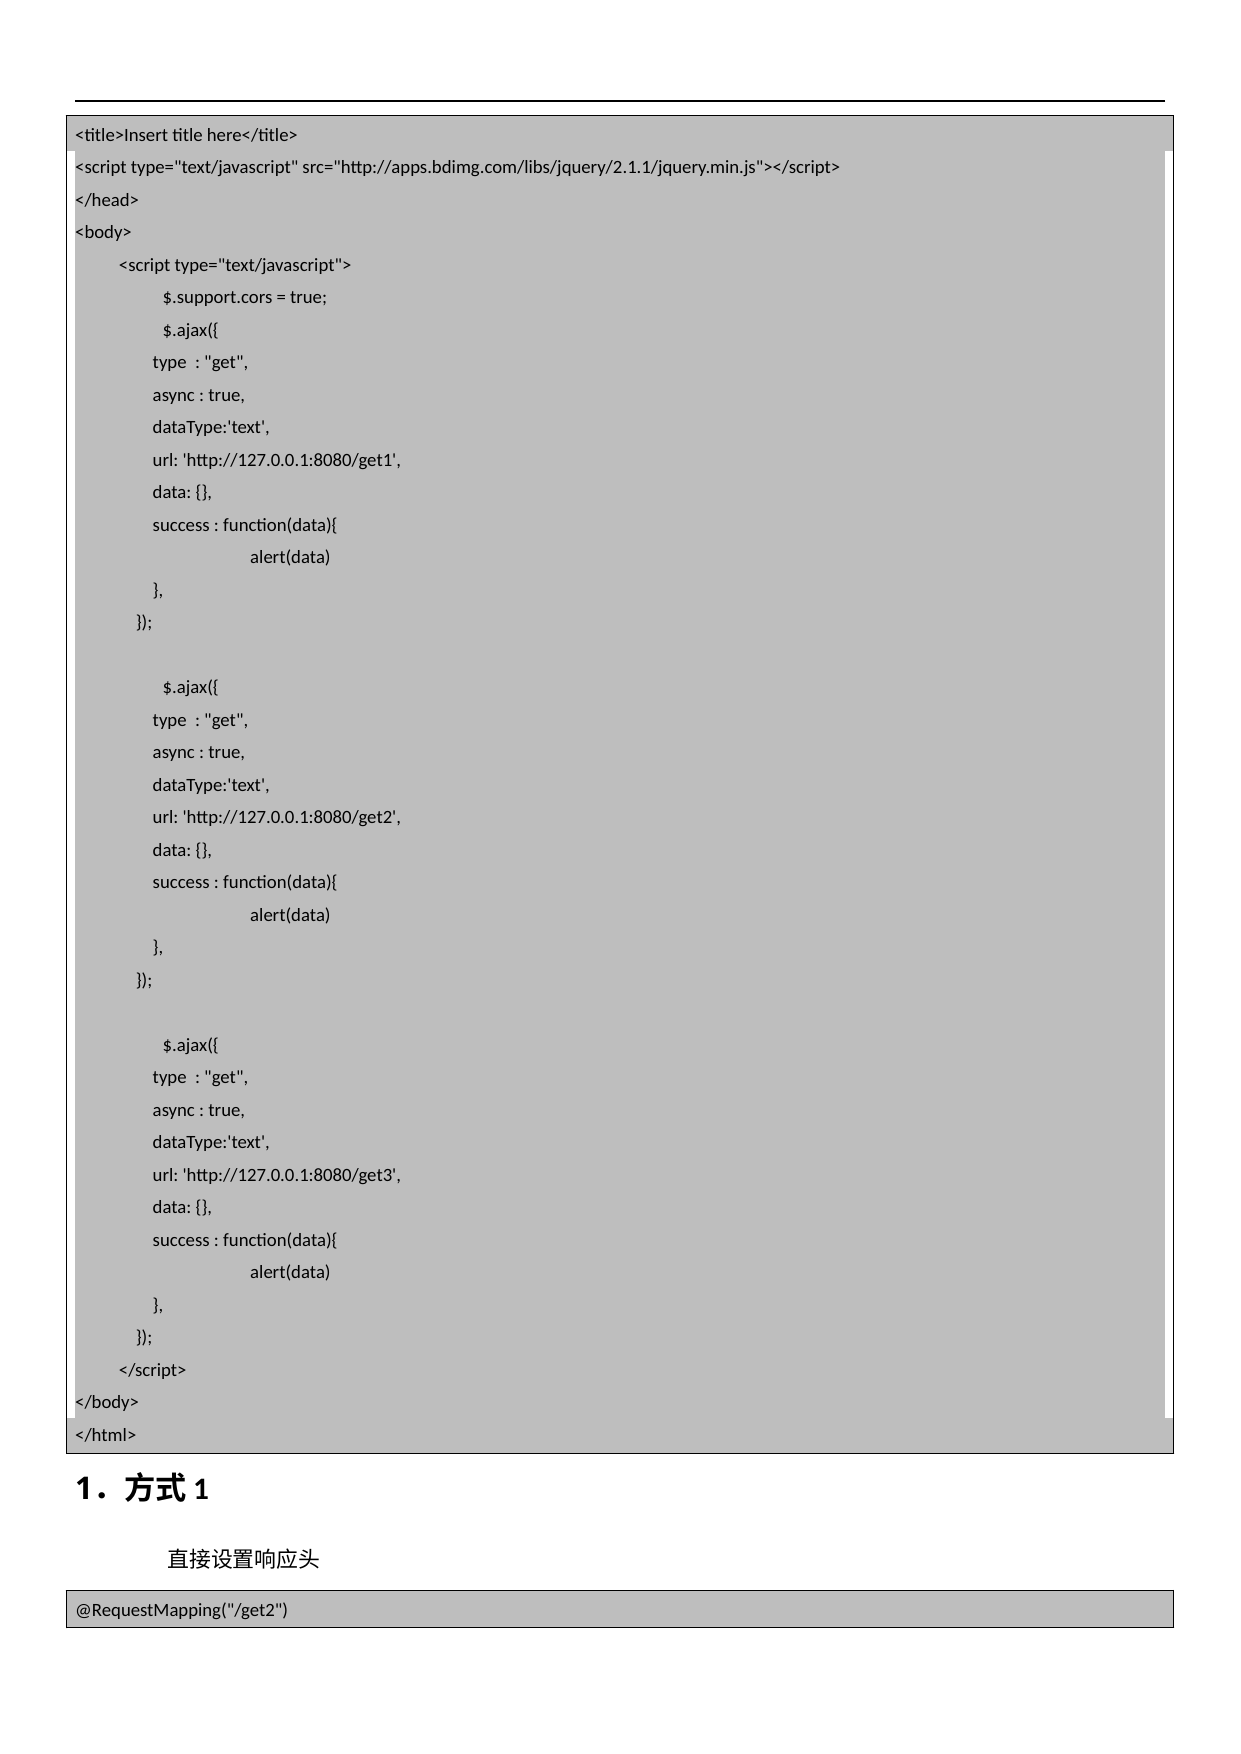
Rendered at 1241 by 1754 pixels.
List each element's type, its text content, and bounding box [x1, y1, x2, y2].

text type : "get", [75, 1061, 1165, 1093]
text async : true, [75, 378, 1165, 411]
text success : function(data){ [75, 866, 1165, 898]
text alert(data) [75, 898, 1165, 931]
text }); [75, 1321, 1165, 1353]
text success : function(data){ [75, 1223, 1165, 1256]
text type : "get", [75, 703, 1165, 736]
text dataType:'text', [75, 1126, 1165, 1158]
text data: {}, [75, 833, 1165, 866]
text <title>Insert title here</title> [67, 116, 1173, 151]
text success : function(data){ [75, 508, 1165, 541]
text url: 'http://127.0.0.1:8080/get3', [75, 1158, 1165, 1191]
text }, [75, 931, 1165, 963]
text </html> [67, 1415, 1173, 1453]
text }); [75, 606, 1165, 638]
text $.ajax({ [75, 671, 1165, 703]
text <script type="text/javascript"> [75, 248, 1165, 281]
text data: {}, [75, 476, 1165, 508]
text data: {}, [75, 1191, 1165, 1223]
text alert(data) [75, 541, 1165, 573]
text type : "get", [75, 346, 1165, 378]
text dataType:'text', [75, 768, 1165, 801]
text url: 'http://127.0.0.1:8080/get1', [75, 443, 1165, 476]
text $.ajax({ [75, 313, 1165, 346]
text <body> [75, 216, 1165, 248]
text </head> [75, 183, 1165, 216]
text }, [75, 573, 1165, 606]
text $.support.cors = true; [75, 281, 1165, 313]
text dataType:'text', [75, 411, 1165, 443]
text 直接设置响应头 [75, 1541, 1165, 1574]
text async : true, [75, 1093, 1165, 1126]
text }, [75, 1288, 1165, 1321]
text }); [75, 963, 1165, 996]
text </body> [75, 1386, 1165, 1415]
text <script type="text/javascript" src="http://apps.bdimg.com/libs/jquery/2.1.1/jquery.min.js"></script> [75, 151, 1165, 183]
text async : true, [75, 736, 1165, 768]
text $.ajax({ [75, 1028, 1165, 1061]
text </script> [75, 1353, 1165, 1386]
text alert(data) [75, 1256, 1165, 1288]
text @RequestMapping("/get2") [67, 1591, 1173, 1627]
text url: 'http://127.0.0.1:8080/get2', [75, 801, 1165, 833]
subtitle 方式1 [75, 1454, 1165, 1519]
